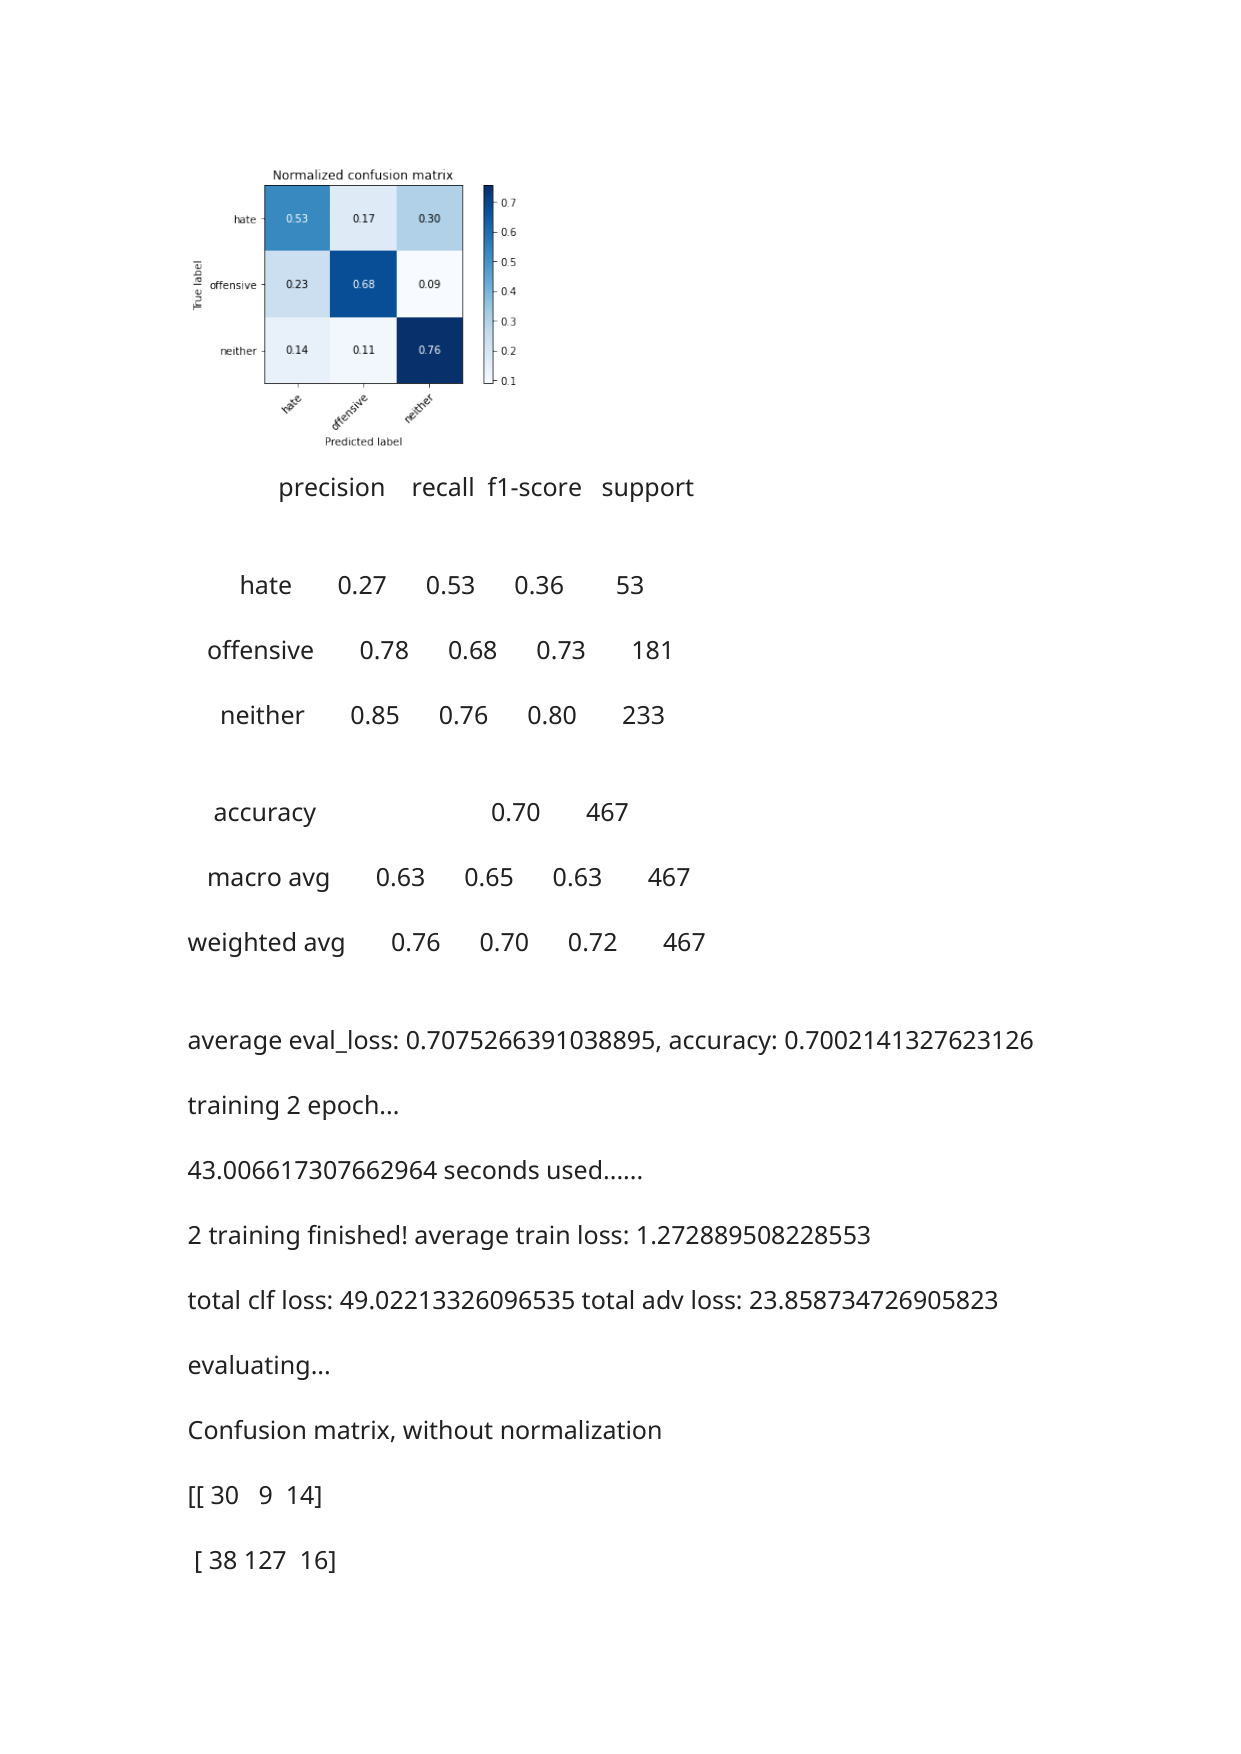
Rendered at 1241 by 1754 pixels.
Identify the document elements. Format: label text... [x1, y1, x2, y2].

text [[ 30 9 14] [187, 1462, 1053, 1527]
text 2 training finished! average train loss: 1.272889508228553 [187, 1202, 1053, 1267]
text training 2 epoch... [187, 1072, 1053, 1137]
text precision recall f1-score support [187, 454, 1053, 519]
picture [187, 162, 524, 454]
text 43.006617307662964 seconds used...... [187, 1137, 1053, 1202]
text [ 38 127 16] [187, 1527, 1053, 1592]
text total clf loss: 49.02213326096535 total adv loss: 23.858734726905823 [187, 1267, 1053, 1332]
text offensive 0.78 0.68 0.73 181 [187, 617, 1053, 682]
text evaluating... [187, 1332, 1053, 1397]
text hate 0.27 0.53 0.36 53 [187, 552, 1053, 617]
text accuracy 0.70 467 [187, 779, 1053, 844]
text average eval_loss: 0.7075266391038895, accuracy: 0.7002141327623126 [187, 1007, 1053, 1072]
text macro avg 0.63 0.65 0.63 467 [187, 844, 1053, 909]
text neither 0.85 0.76 0.80 233 [187, 682, 1053, 747]
text Confusion matrix, without normalization [187, 1397, 1053, 1462]
text weighted avg 0.76 0.70 0.72 467 [187, 909, 1053, 974]
